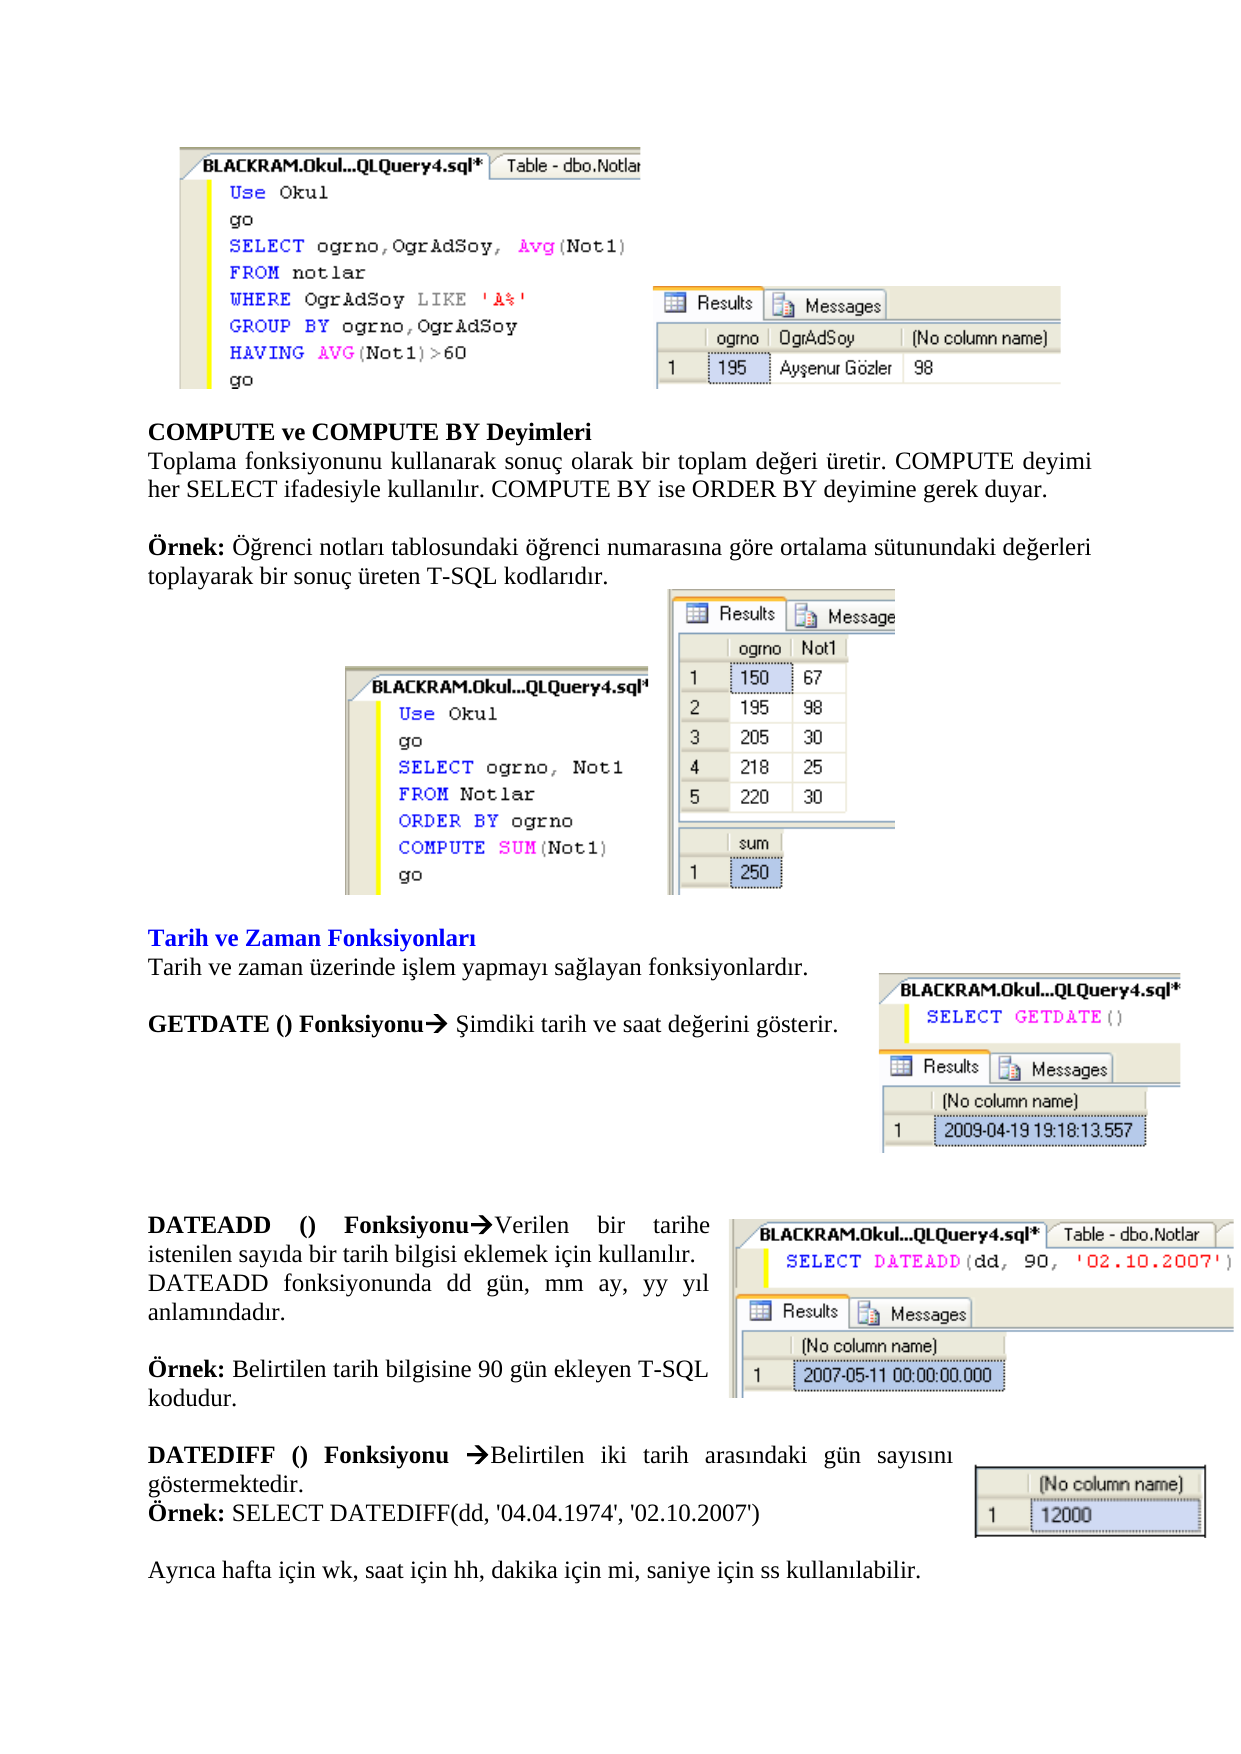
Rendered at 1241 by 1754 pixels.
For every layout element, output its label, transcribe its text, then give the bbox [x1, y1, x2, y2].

picture [345, 666, 649, 895]
picture [667, 589, 895, 895]
text Toplama fonksiyonunu kullanarak sonuç olarak bir toplam değeri üretir. COMPUTE deyimi her SELECT ifadesiyle kullanılır. COMPUTE BY ise ORDER BY deyimine gerek duyar. [148, 446, 1093, 503]
text Ayrıca hafta için wk, saat için hh, dakika için mi, saniye için ss kullanılabilir. [148, 1555, 1093, 1584]
picture [878, 973, 1181, 1153]
text Örnek: Belirtilen tarih bilgisine 90 gün ekleyen T-SQL kodudur. [148, 1354, 1093, 1412]
text Tarih ve zaman üzerinde işlem yapmayı sağlayan fonksiyonlardır. [148, 952, 1093, 980]
text GETDATE () Fonksiyonu Şimdiki tarih ve saat değerini gösterir. [148, 1009, 878, 1038]
text Örnek: Öğrenci notları tablosundaki öğrenci numarasına göre ortalama sütunundaki değerleri toplayarak bir sonuç üreten T-SQL kodlarıdır. [148, 532, 1093, 589]
text DATEADD fonksiyonunda dd gün, mm ay, yy yıl anlamındadır. [148, 1268, 728, 1325]
text DATEDIFF () Fonksiyonu Belirtilen iki tarih arasındaki gün sayısını göstermektedir. [148, 1440, 1093, 1498]
picture [652, 286, 1061, 389]
text DATEADD () FonksiyonuVerilen bir tarihe istenilen sayıda bir tarih bilgisi eklemek için kullanılır. [148, 1210, 1093, 1268]
text Tarih ve Zaman Fonksiyonları [148, 923, 1093, 952]
text Örnek: SELECT DATEDIFF(dd, '04.04.1974', '02.10.2007') [148, 1498, 972, 1527]
picture [179, 147, 641, 389]
text COMPUTE ve COMPUTE BY Deyimleri [148, 417, 1093, 446]
picture [728, 1219, 1234, 1398]
